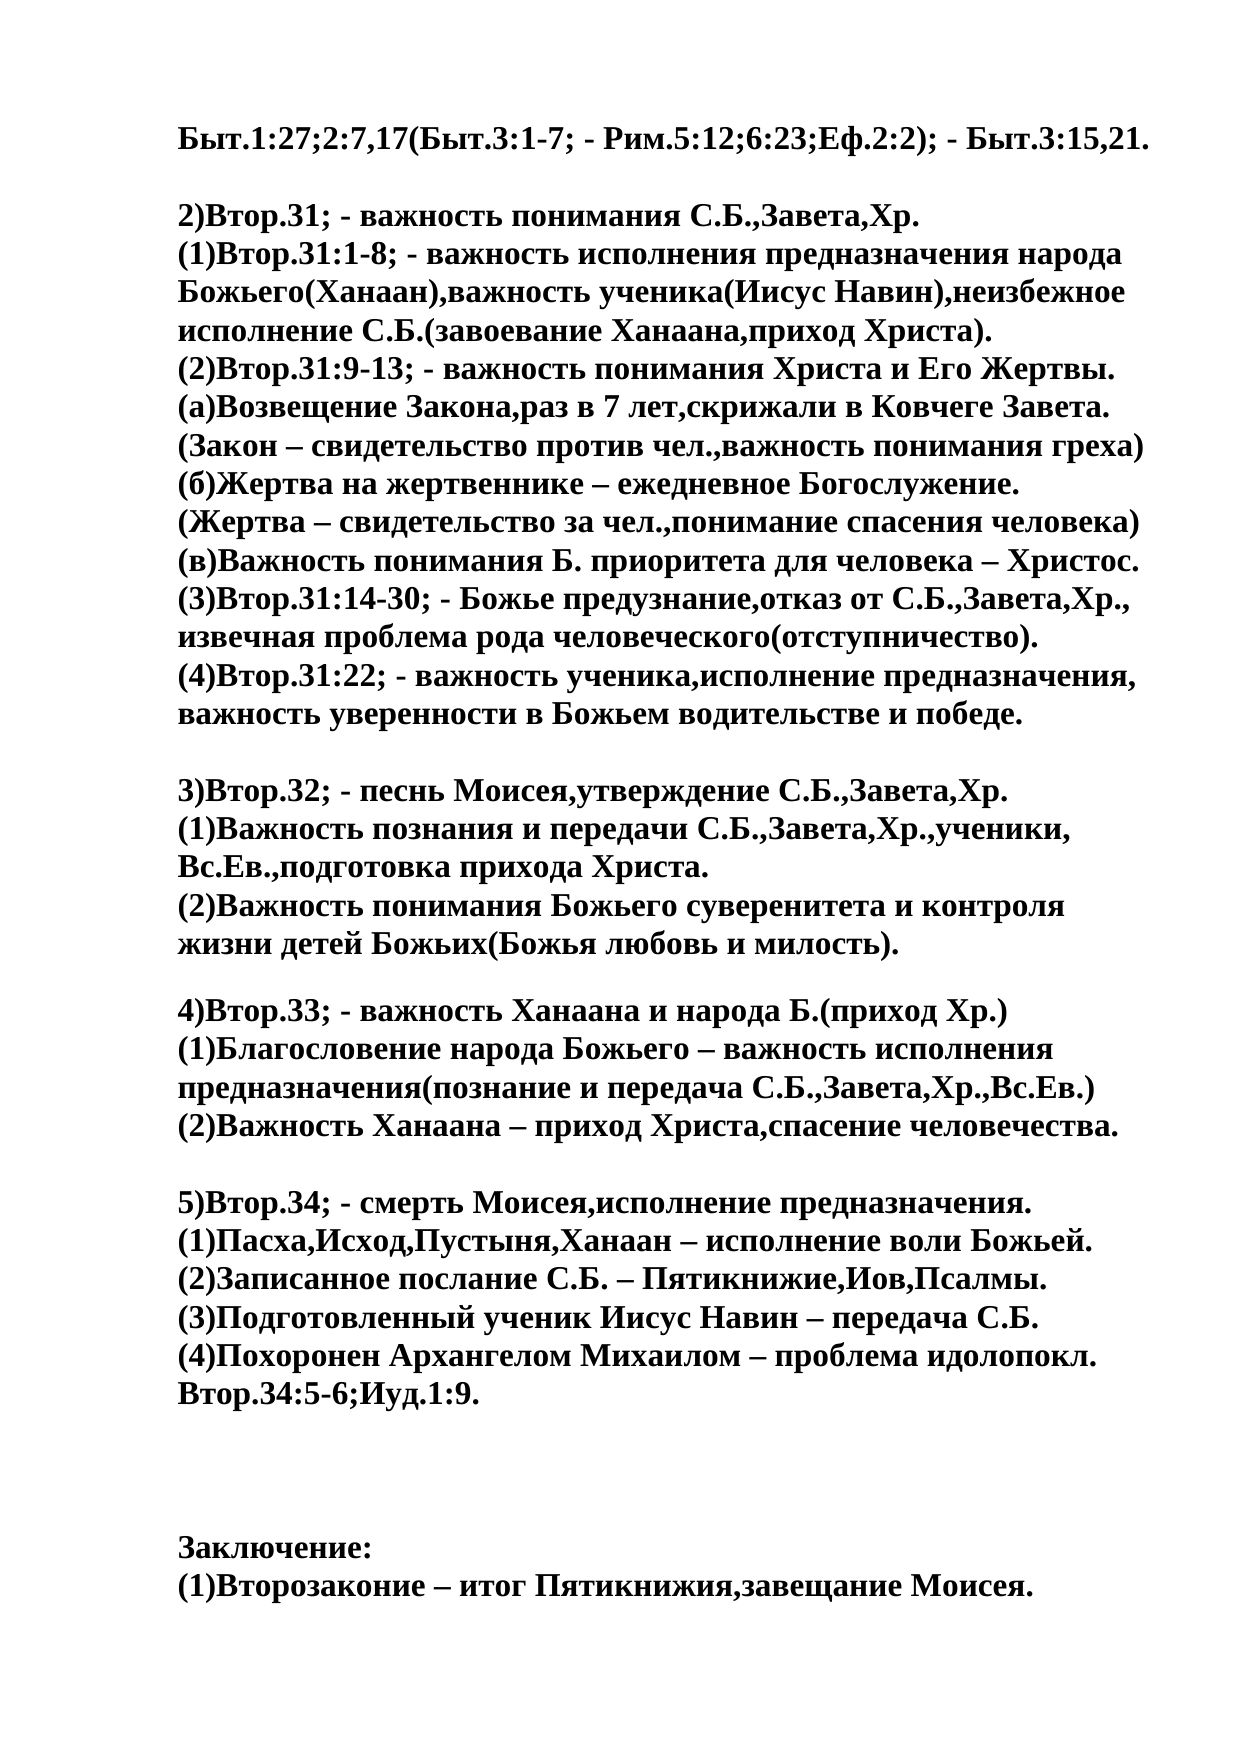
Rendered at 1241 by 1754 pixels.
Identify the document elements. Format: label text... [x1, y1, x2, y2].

text (1)Важность познания и передачи С.Б.,Завета,Хр.,ученики, [177, 808, 1152, 846]
text (4)Похоронен Архангелом Михаилом – проблема идолопокл. [177, 1335, 1152, 1373]
text (2)Записанное послание С.Б. – Пятикнижие,Иов,Псалмы. [177, 1258, 1152, 1297]
text (1)Пасха,Исход,Пустыня,Ханаан – исполнение воли Божьей. [177, 1220, 1152, 1258]
text (2)Важность понимания Божьего суверенитета и контроля [177, 885, 1152, 923]
text (1)Второзаконие – итог Пятикнижия,завещание Моисея. [177, 1565, 1152, 1603]
text извечная проблема рода человеческого(отступничество). [177, 616, 1152, 655]
text Вс.Ев.,подготовка прихода Христа. [177, 846, 1152, 885]
text (б)Жертва на жертвеннике – ежедневное Богослужение. [177, 463, 1152, 501]
text (3)Втор.31:14-30; - Божье предузнание,отказ от С.Б.,Завета,Хр., [177, 578, 1152, 616]
text Божьего(Ханаан),важность ученика(Иисус Навин),неизбежное [177, 271, 1152, 310]
text (1)Втор.31:1-8; - важность исполнения предназначения народа [177, 233, 1152, 271]
text жизни детей Божьих(Божья любовь и милость). [177, 923, 1152, 961]
text Заключение: [177, 1527, 1152, 1565]
text (Жертва – свидетельство за чел.,понимание спасения человека) [177, 501, 1152, 540]
text (3)Подготовленный ученик Иисус Навин – передача С.Б. [177, 1297, 1152, 1335]
text (а)Возвещение Закона,раз в 7 лет,скрижали в Ковчеге Завета. [177, 386, 1152, 425]
text (4)Втор.31:22; - важность ученика,исполнение предназначения, [177, 655, 1152, 693]
text (2)Важность Ханаана – приход Христа,спасение человечества. [177, 1105, 1152, 1143]
text важность уверенности в Божьем водительстве и победе. [177, 693, 1152, 731]
text 5)Втор.34; - смерть Моисея,исполнение предназначения. [177, 1182, 1152, 1220]
text (1)Благословение народа Божьего – важность исполнения предназначения(познание и передача С.Б.,Завета,Хр.,Вс.Ев.) [177, 1028, 1152, 1105]
text (2)Втор.31:9-13; - важность понимания Христа и Его Жертвы. [177, 348, 1152, 386]
text (в)Важность понимания Б. приоритета для человека – Христос. [177, 540, 1152, 578]
text 3)Втор.32; - песнь Моисея,утверждение С.Б.,Завета,Хр. [177, 770, 1152, 808]
text исполнение С.Б.(завоевание Ханаана,приход Христа). [177, 310, 1152, 348]
text Втор.34:5-6;Иуд.1:9. [177, 1373, 1152, 1412]
text 4)Втор.33; - важность Ханаана и народа Б.(приход Хр.) [177, 990, 1152, 1028]
text (Закон – свидетельство против чел.,важность понимания греха) [177, 425, 1152, 463]
text Быт.1:27;2:7,17(Быт.3:1-7; - Рим.5:12;6:23;Еф.2:2); - Быт.3:15,21. [177, 118, 1152, 156]
text 2)Втор.31; - важность понимания С.Б.,Завета,Хр. [177, 195, 1152, 233]
